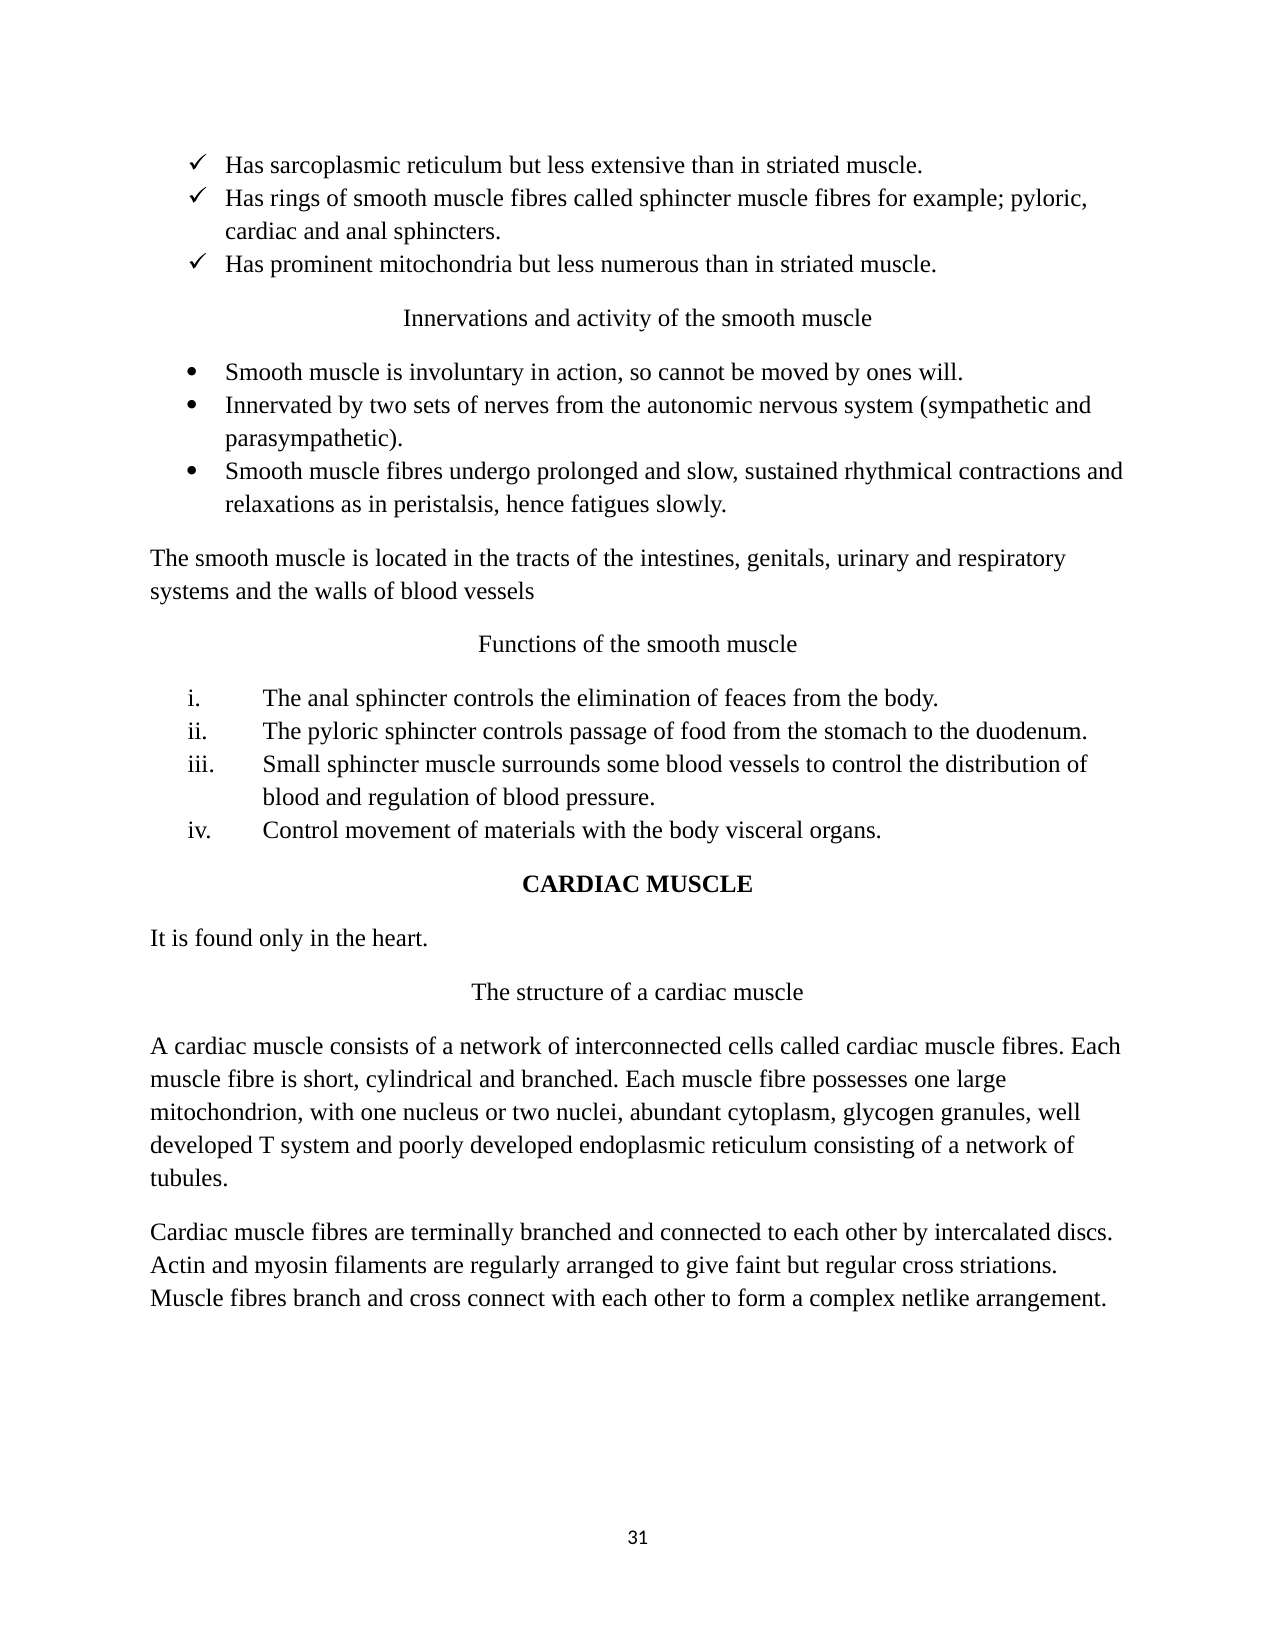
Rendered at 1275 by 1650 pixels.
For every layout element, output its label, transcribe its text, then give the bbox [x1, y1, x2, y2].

text The smooth muscle is located in the tracts of the intestines, genitals, urinary and respiratory systems and the walls of blood vessels [150, 543, 1125, 604]
text Functions of the smooth muscle [150, 629, 1125, 658]
list The anal sphincter controls the elimination of feaces from the body. [187, 683, 1125, 712]
list Small sphincter muscle surrounds some blood vessels to control the distribution of blood and regulation of blood pressure. [187, 749, 1125, 811]
list Smooth muscle is involuntary in action, so cannot be moved by ones will. [187, 357, 1125, 386]
list Smooth muscle fibres undergo prolonged and slow, sustained rhythmical contractions and relaxations as in peristalsis, hence fatigues slowly. [187, 456, 1125, 518]
list Innervated by two sets of nerves from the autonomic nervous system (sympathetic and parasympathetic). [187, 390, 1125, 452]
list Has prominent mitochondria but less numerous than in striated muscle. [187, 249, 1125, 278]
list Has sarcoplasmic reticulum but less extensive than in striated muscle. [187, 150, 1125, 179]
list Control movement of materials with the body visceral organs. [187, 816, 1125, 844]
list Has rings of smooth muscle fibres called sphincter muscle fibres for example; pyloric, cardiac and anal sphincters. [187, 183, 1125, 245]
text Cardiac muscle fibres are terminally branched and connected to each other by intercalated discs. Actin and myosin filaments are regularly arranged to give faint but regular cross striations. Muscle fibres branch and cross connect with each other to form a complex netlike arrangement. [150, 1217, 1125, 1312]
text CARDIAC MUSCLE [150, 869, 1125, 898]
text Innervations and activity of the smooth muscle [150, 303, 1125, 332]
text A cardiac muscle consists of a network of interconnected cells called cardiac muscle fibres. Each muscle fibre is short, cylindrical and branched. Each muscle fibre possesses one large mitochondrion, with one nucleus or two nuclei, abundant cytoplasm, glycogen granules, well developed T system and poorly developed endoplasmic reticulum consisting of a network of tubules. [150, 1031, 1125, 1192]
text The structure of a cardiac muscle [150, 977, 1125, 1006]
list The pyloric sphincter controls passage of food from the stomach to the duodenum. [187, 716, 1125, 745]
text It is found only in the heart. [150, 923, 1125, 952]
